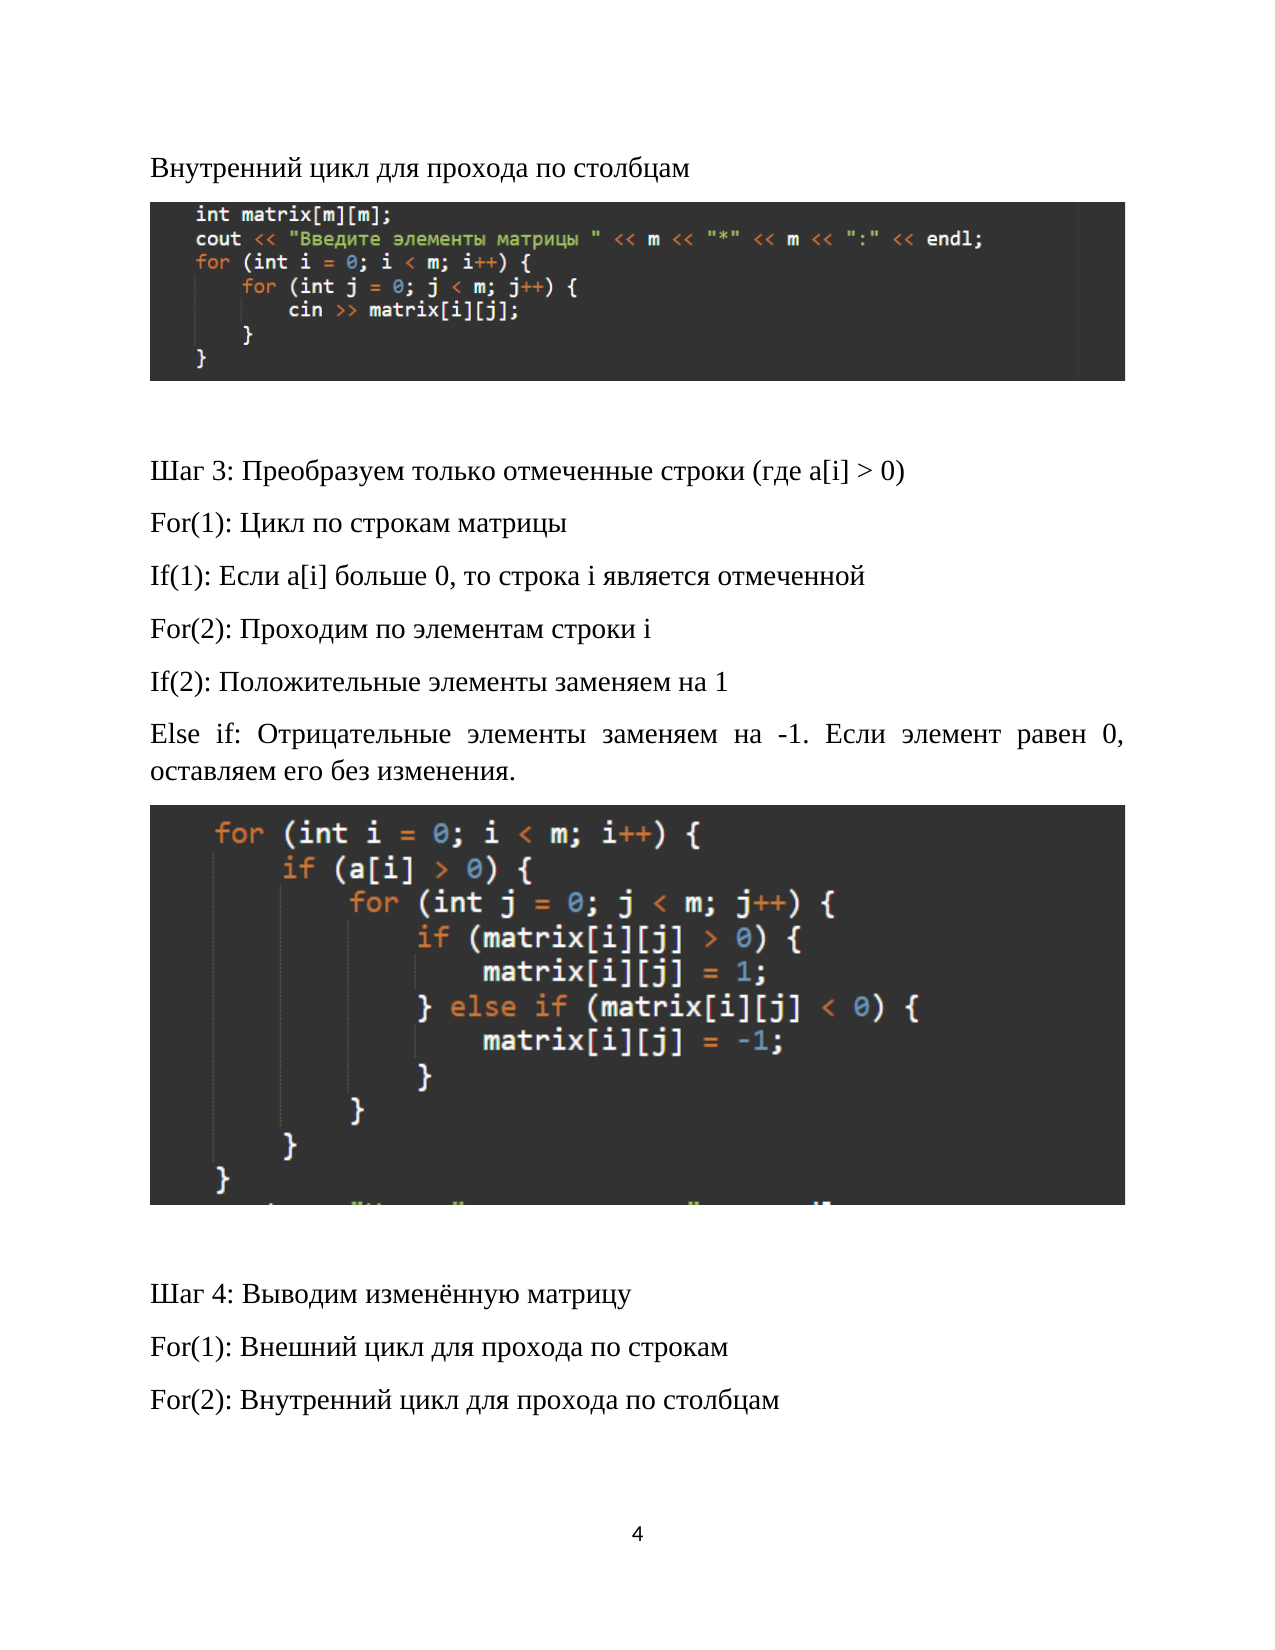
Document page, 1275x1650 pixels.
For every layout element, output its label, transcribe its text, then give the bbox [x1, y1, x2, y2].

text For(2): Внутренний цикл для прохода по столбцам [150, 1382, 1125, 1415]
picture [150, 805, 1125, 1205]
text For(2): Проходим по элементам строки i [150, 611, 1125, 644]
text For(1): Внешний цикл для прохода по строкам [150, 1329, 1125, 1362]
text Шаг 4: Выводим изменённую матрицу [150, 1276, 1125, 1310]
text If(1): Если a[i] больше 0, то строка i является отмеченной [150, 558, 1125, 592]
text For(1): Цикл по строкам матрицы [150, 505, 1125, 539]
text If(2): Положительные элементы заменяем на 1 [150, 664, 1125, 697]
picture [150, 202, 1125, 381]
text Шаг 3: Преобразуем только отмеченные строки (где a[i] > 0) [150, 453, 1125, 486]
text Внутренний цикл для прохода по столбцам [150, 150, 1125, 183]
text Else if: Отрицательные элементы заменяем на -1. Если элемент равен 0, оставляем его без изменения. [150, 717, 1125, 786]
